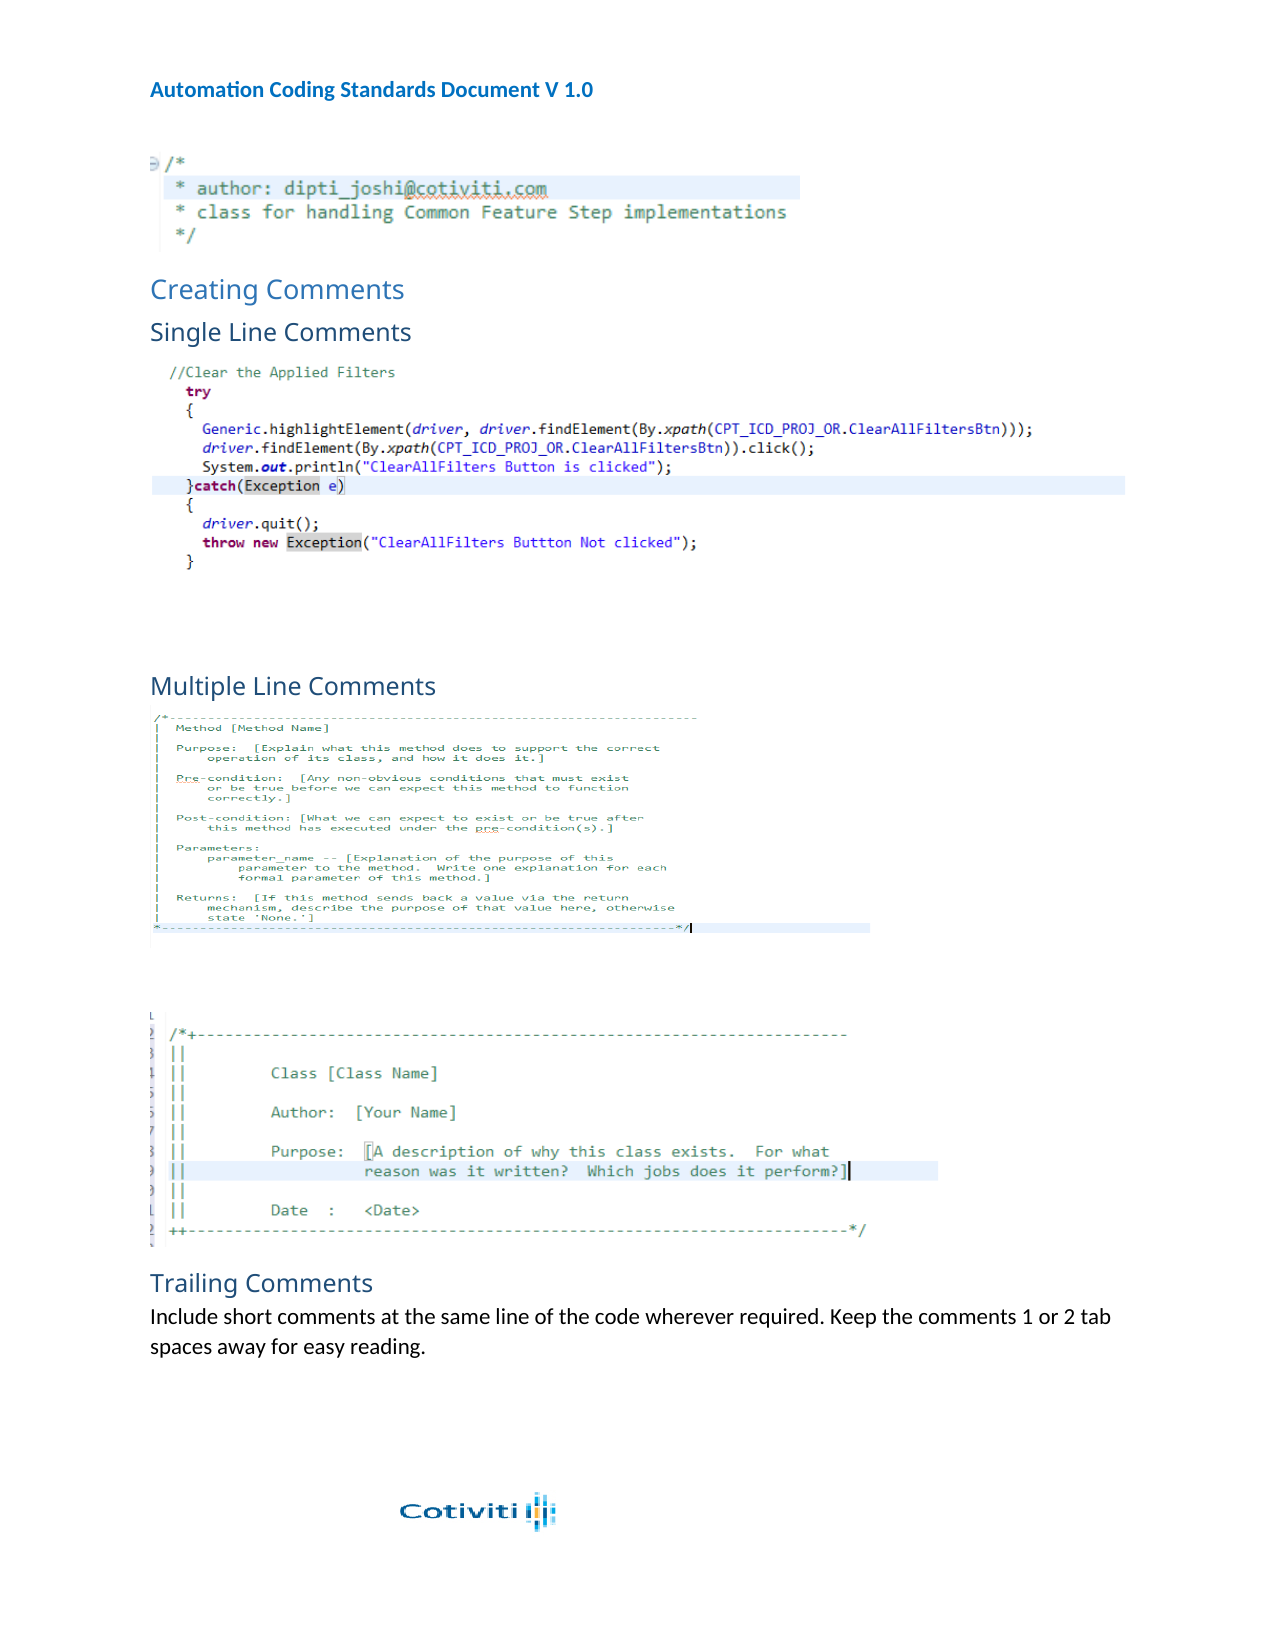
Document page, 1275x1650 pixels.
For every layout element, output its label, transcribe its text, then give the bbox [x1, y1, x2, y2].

picture [364, 1450, 590, 1575]
subtitle Single Line Comments [150, 314, 1125, 348]
subtitle Trailing Comments [150, 1265, 1125, 1299]
picture [150, 351, 1125, 603]
picture [150, 1012, 939, 1247]
list Include short comments at the same line of the code wherever required. Keep the comments 1 or 2 tab spaces away for easy reading. [150, 1302, 1125, 1360]
picture [150, 150, 800, 252]
subtitle Multiple Line Comments [150, 668, 1125, 702]
subtitle Creating Comments [150, 270, 1125, 307]
picture [150, 705, 871, 948]
